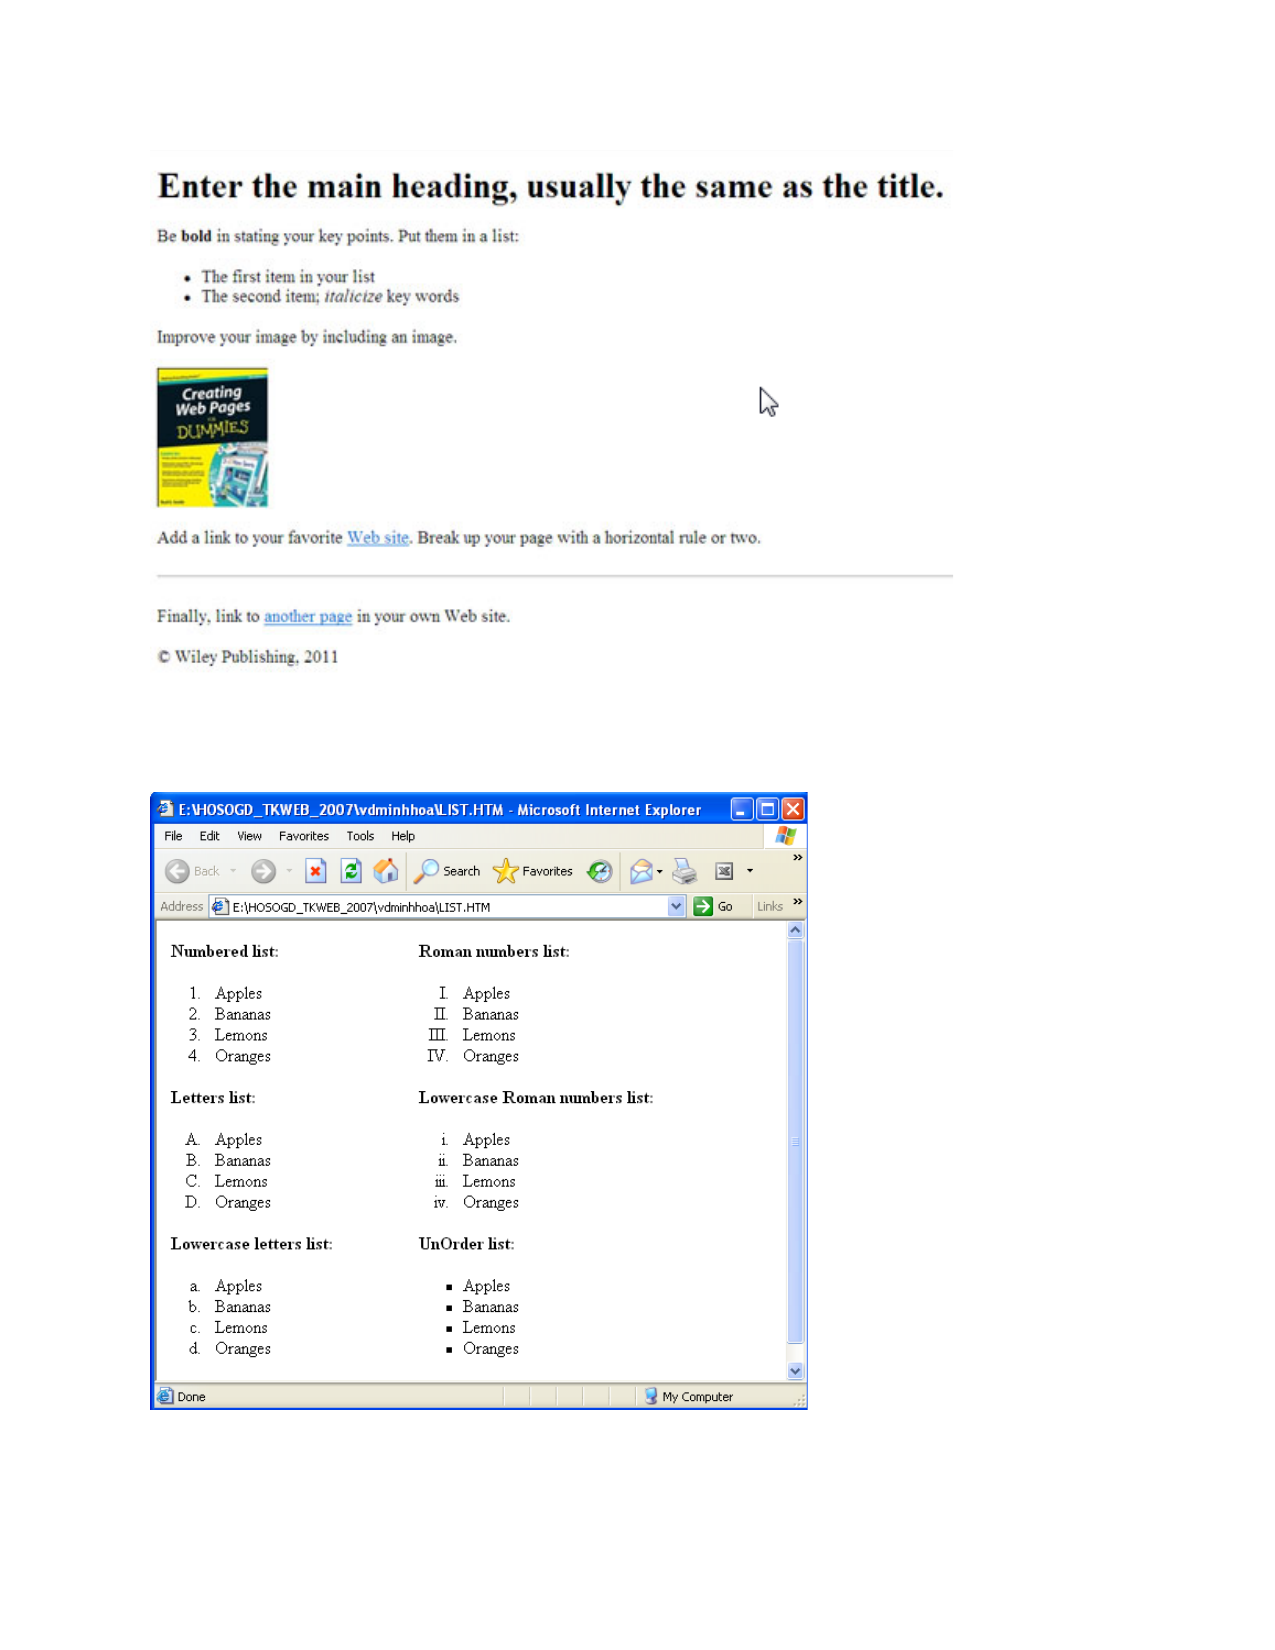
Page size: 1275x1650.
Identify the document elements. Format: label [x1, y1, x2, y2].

picture [150, 792, 808, 1410]
picture [150, 150, 954, 768]
